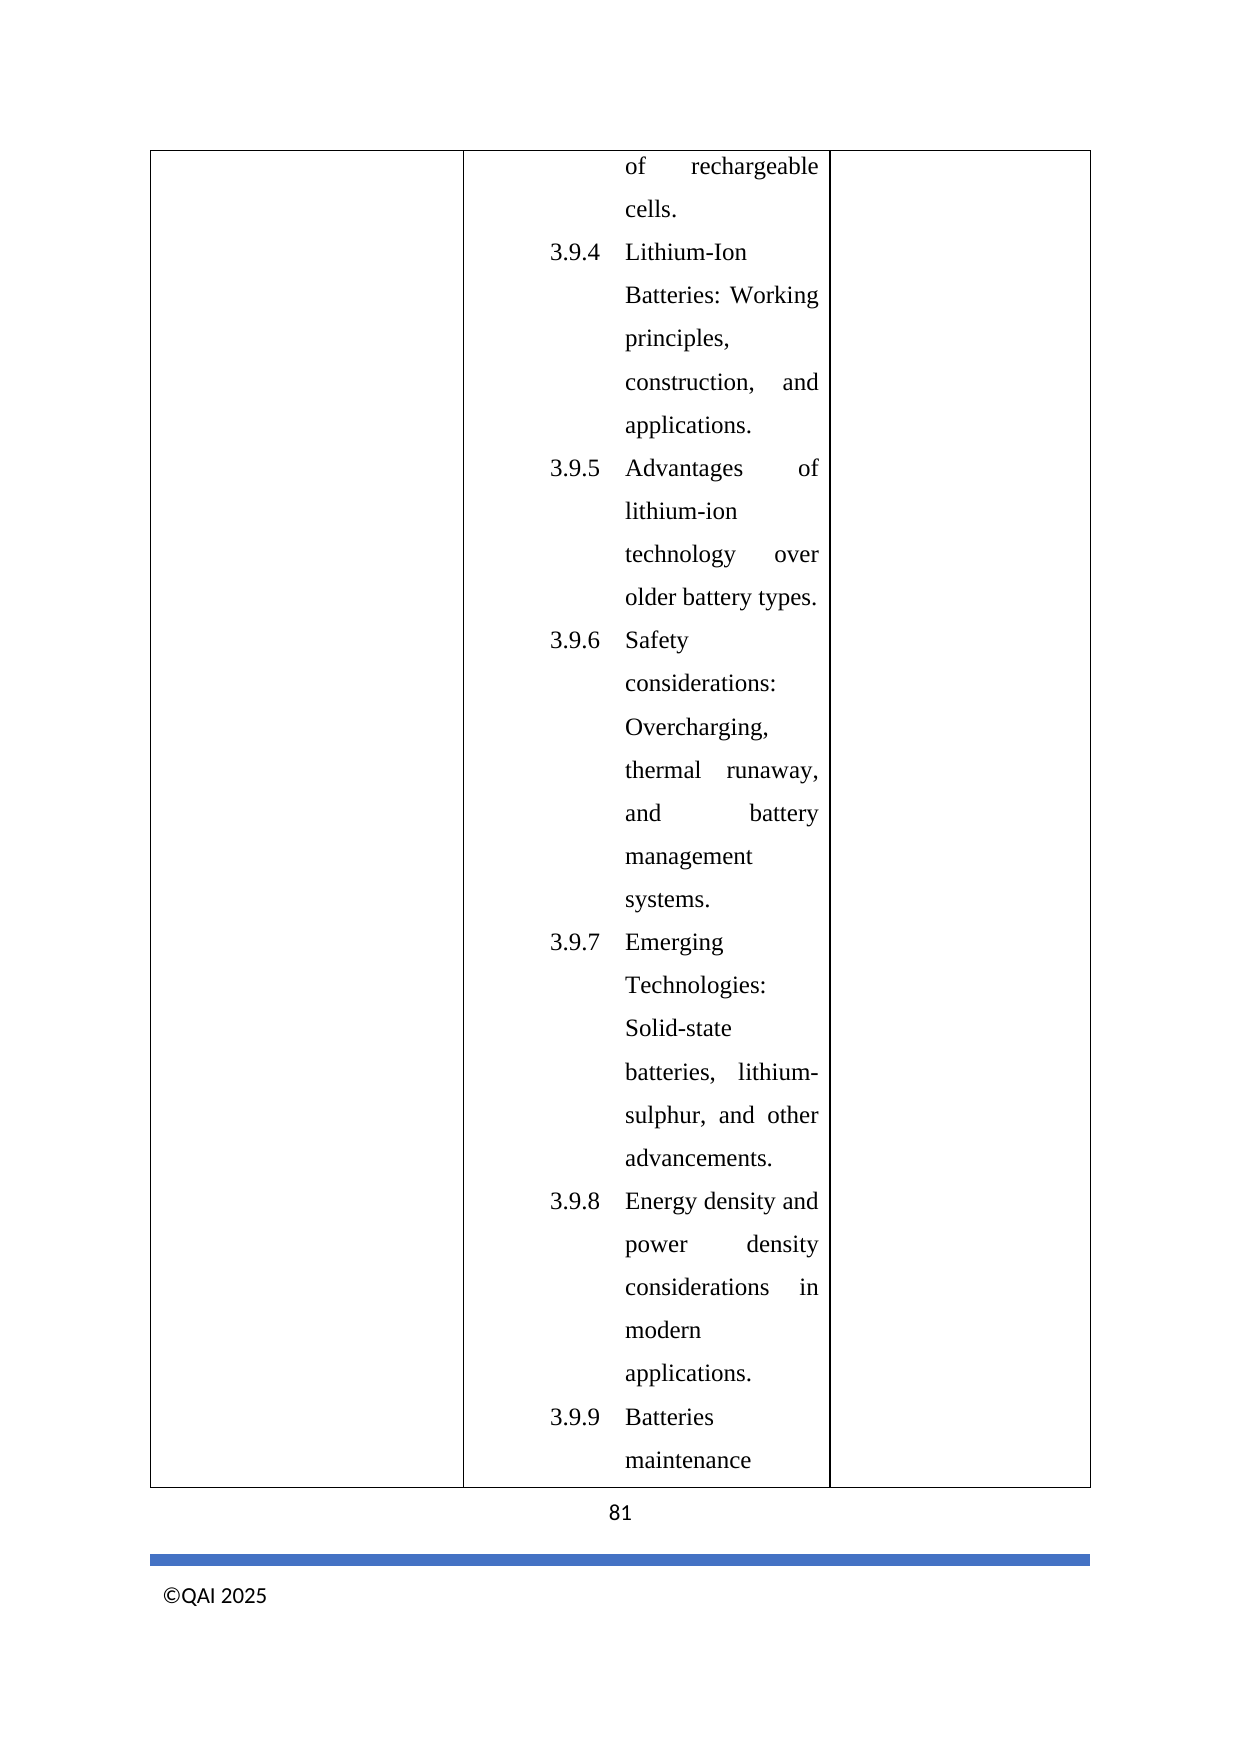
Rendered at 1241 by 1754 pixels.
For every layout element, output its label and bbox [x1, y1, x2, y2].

table_cell [151, 151, 463, 1487]
table_cell [464, 151, 829, 1487]
table_cell [831, 151, 1090, 1487]
